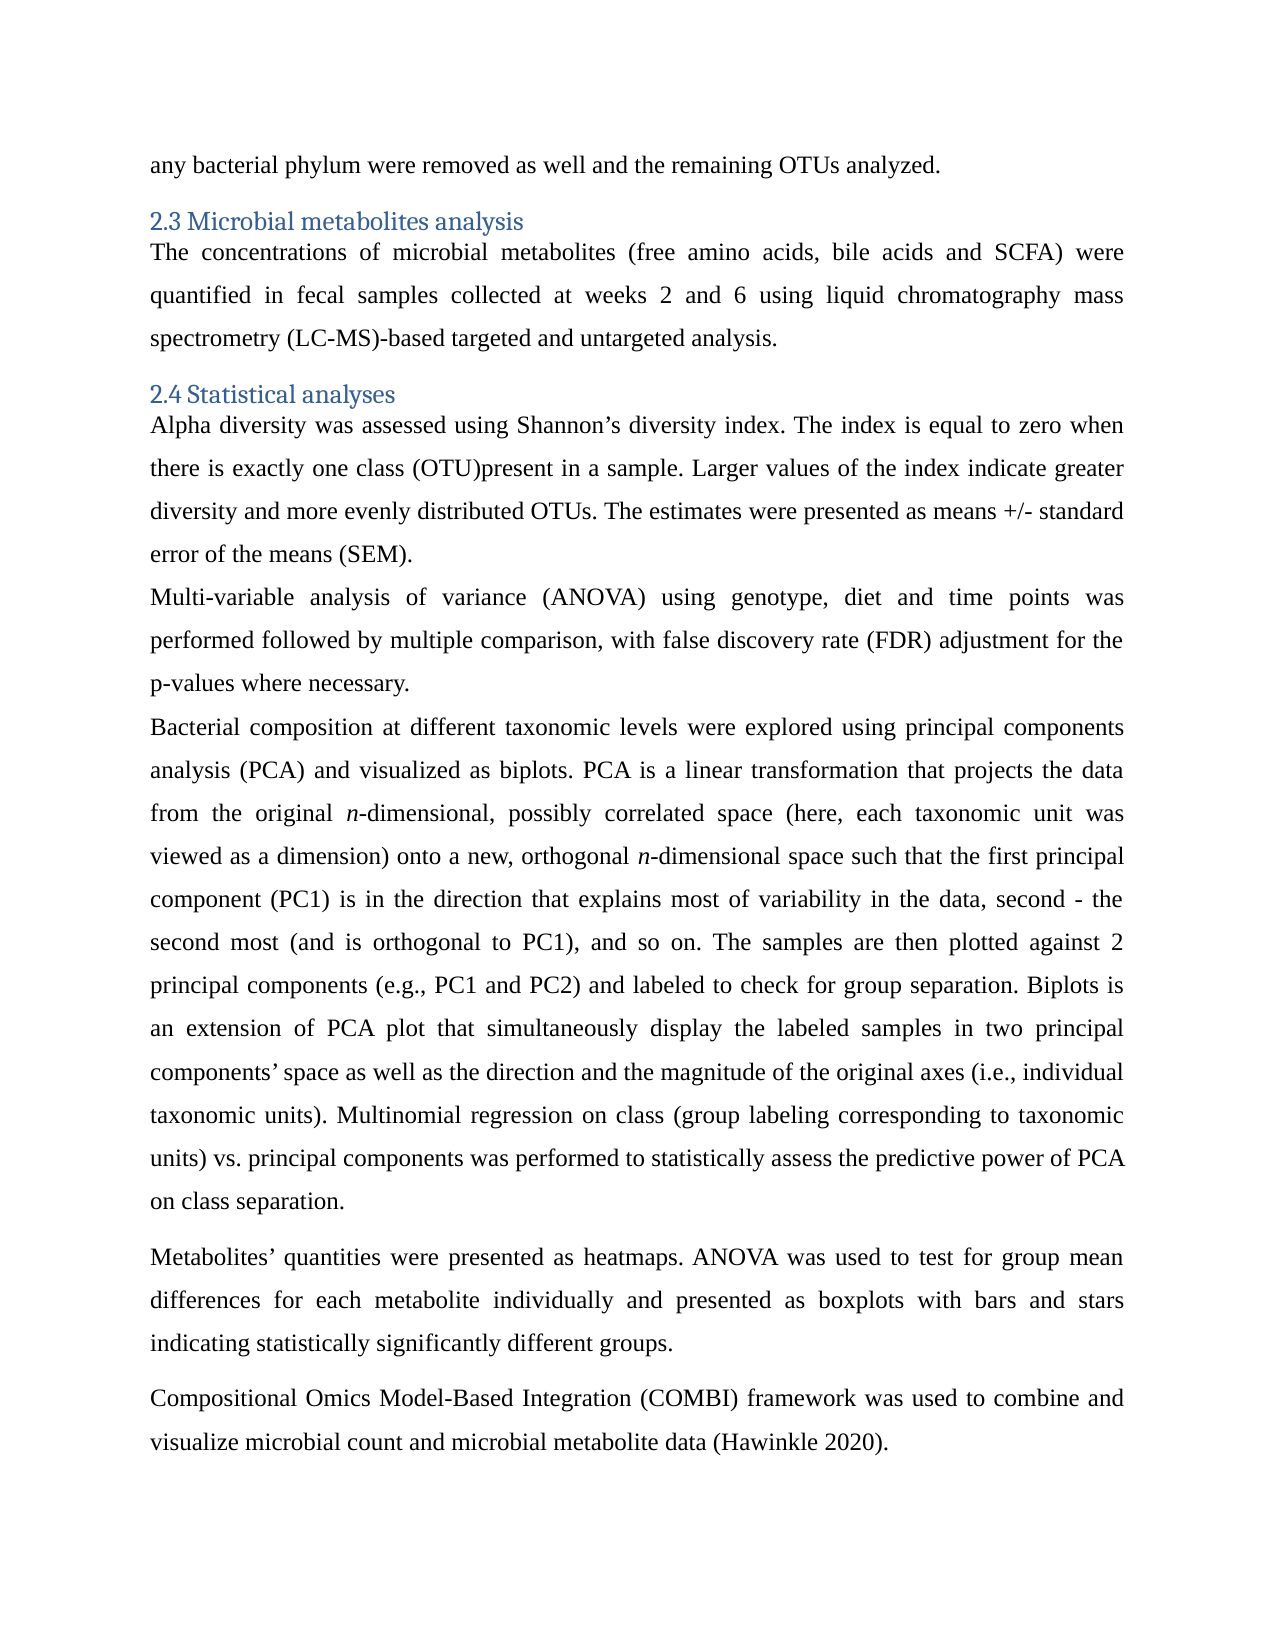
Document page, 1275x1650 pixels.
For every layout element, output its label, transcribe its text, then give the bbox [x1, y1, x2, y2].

text The concentrations of microbial metabolites (free amino acids, bile acids and SCFA) were quantified in fecal samples collected at weeks 2 and 6 using liquid chromatography mass spectrometry (LC-MS)-based targeted and untargeted analysis. [150, 237, 1125, 352]
text Compositional Omics Model-Based Integration (COMBI) framework was used to combine and visualize microbial count and microbial metabolite data (Hawinkle 2020). [150, 1383, 1125, 1455]
text Alpha diversity was assessed using Shannon’s diversity index. The index is equal to zero when there is exactly one class (OTU)present in a sample. Larger values of the index indicate greater diversity and more evenly distributed OTUs. The estimates were presented as means +/- standard error of the means (SEM). [150, 410, 1125, 568]
text Metabolites’ quantities were presented as heatmaps. ANOVA was used to test for group mean differences for each metabolite individually and presented as boxplots with bars and stars indicating statistically significantly different groups. [150, 1242, 1125, 1357]
text Multi-variable analysis of variance (ANOVA) using genotype, diet and time points was performed followed by multiple comparison, with false discovery rate (FDR) adjustment for the p-values where necessary. [150, 582, 1125, 697]
text Bacterial composition at different taxonomic levels were explored using principal components analysis (PCA) and visualized as biplots. PCA is a linear transformation that projects the data from the original n-dimensional, possibly correlated space (here, each taxonomic unit was viewed as a dimension) onto a new, orthogonal n-dimensional space such that the first principal component (PC1) is in the direction that explains most of variability in the data, second - the second most (and is orthogonal to PC1), and so on. The samples are then plotted against 2 principal components (e.g., PC1 and PC2) and labeled to check for group separation. Biplots is an extension of PCA plot that simultaneously display the labeled samples in two principal components’ space as well as the direction and the magnitude of the original axes (i.e., individual taxonomic units). Multinomial regression on class (group labeling corresponding to taxonomic units) vs. principal components was performed to statistically assess the predictive power of PCA on class separation. [150, 712, 1125, 1215]
subtitle 2.3 Microbial metabolites analysis [150, 206, 1125, 237]
subtitle 2.4 Statistical analyses [150, 379, 1125, 410]
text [150, 150, 1125, 179]
